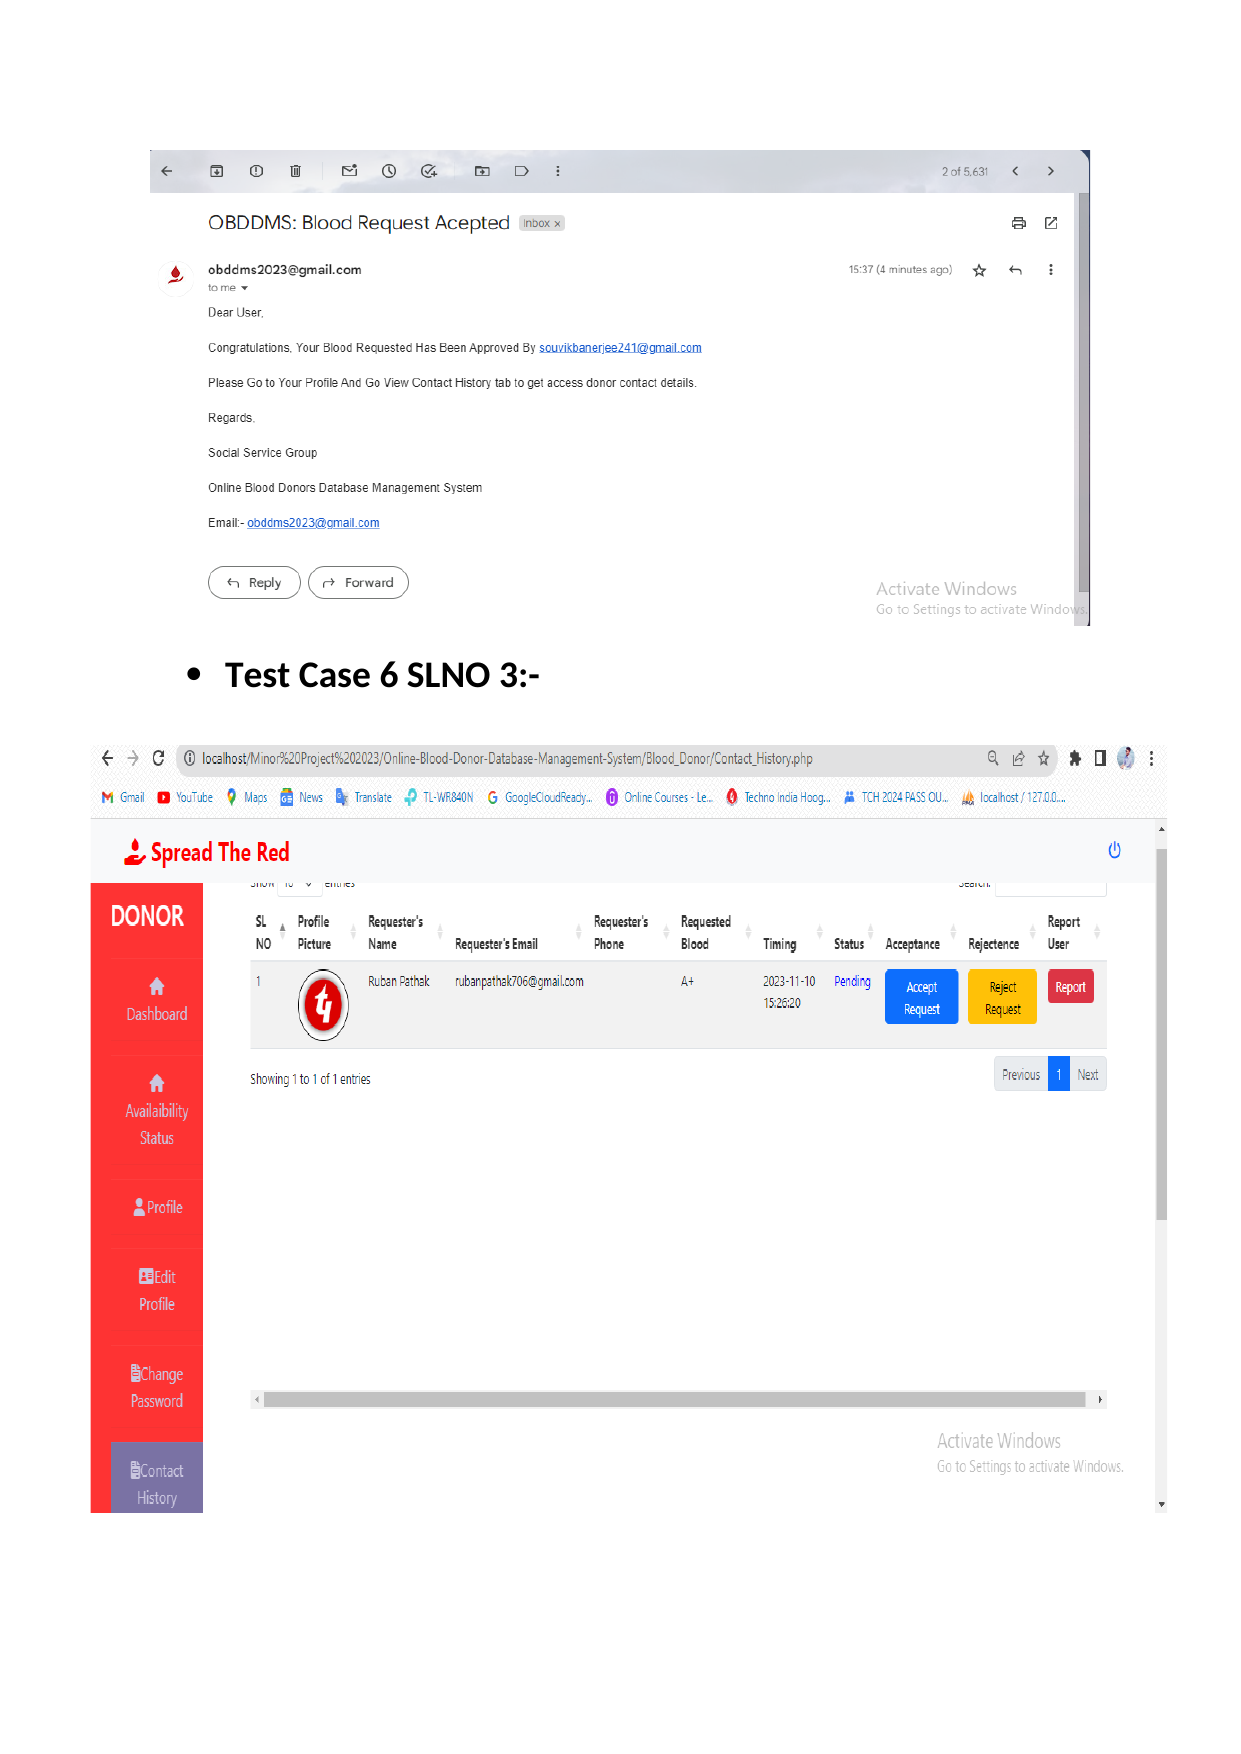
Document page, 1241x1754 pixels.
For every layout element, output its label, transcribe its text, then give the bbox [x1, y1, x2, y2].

picture [90, 745, 1168, 1513]
picture [150, 150, 1091, 626]
list Test Case 6 SLNO 3:- [187, 651, 1090, 697]
